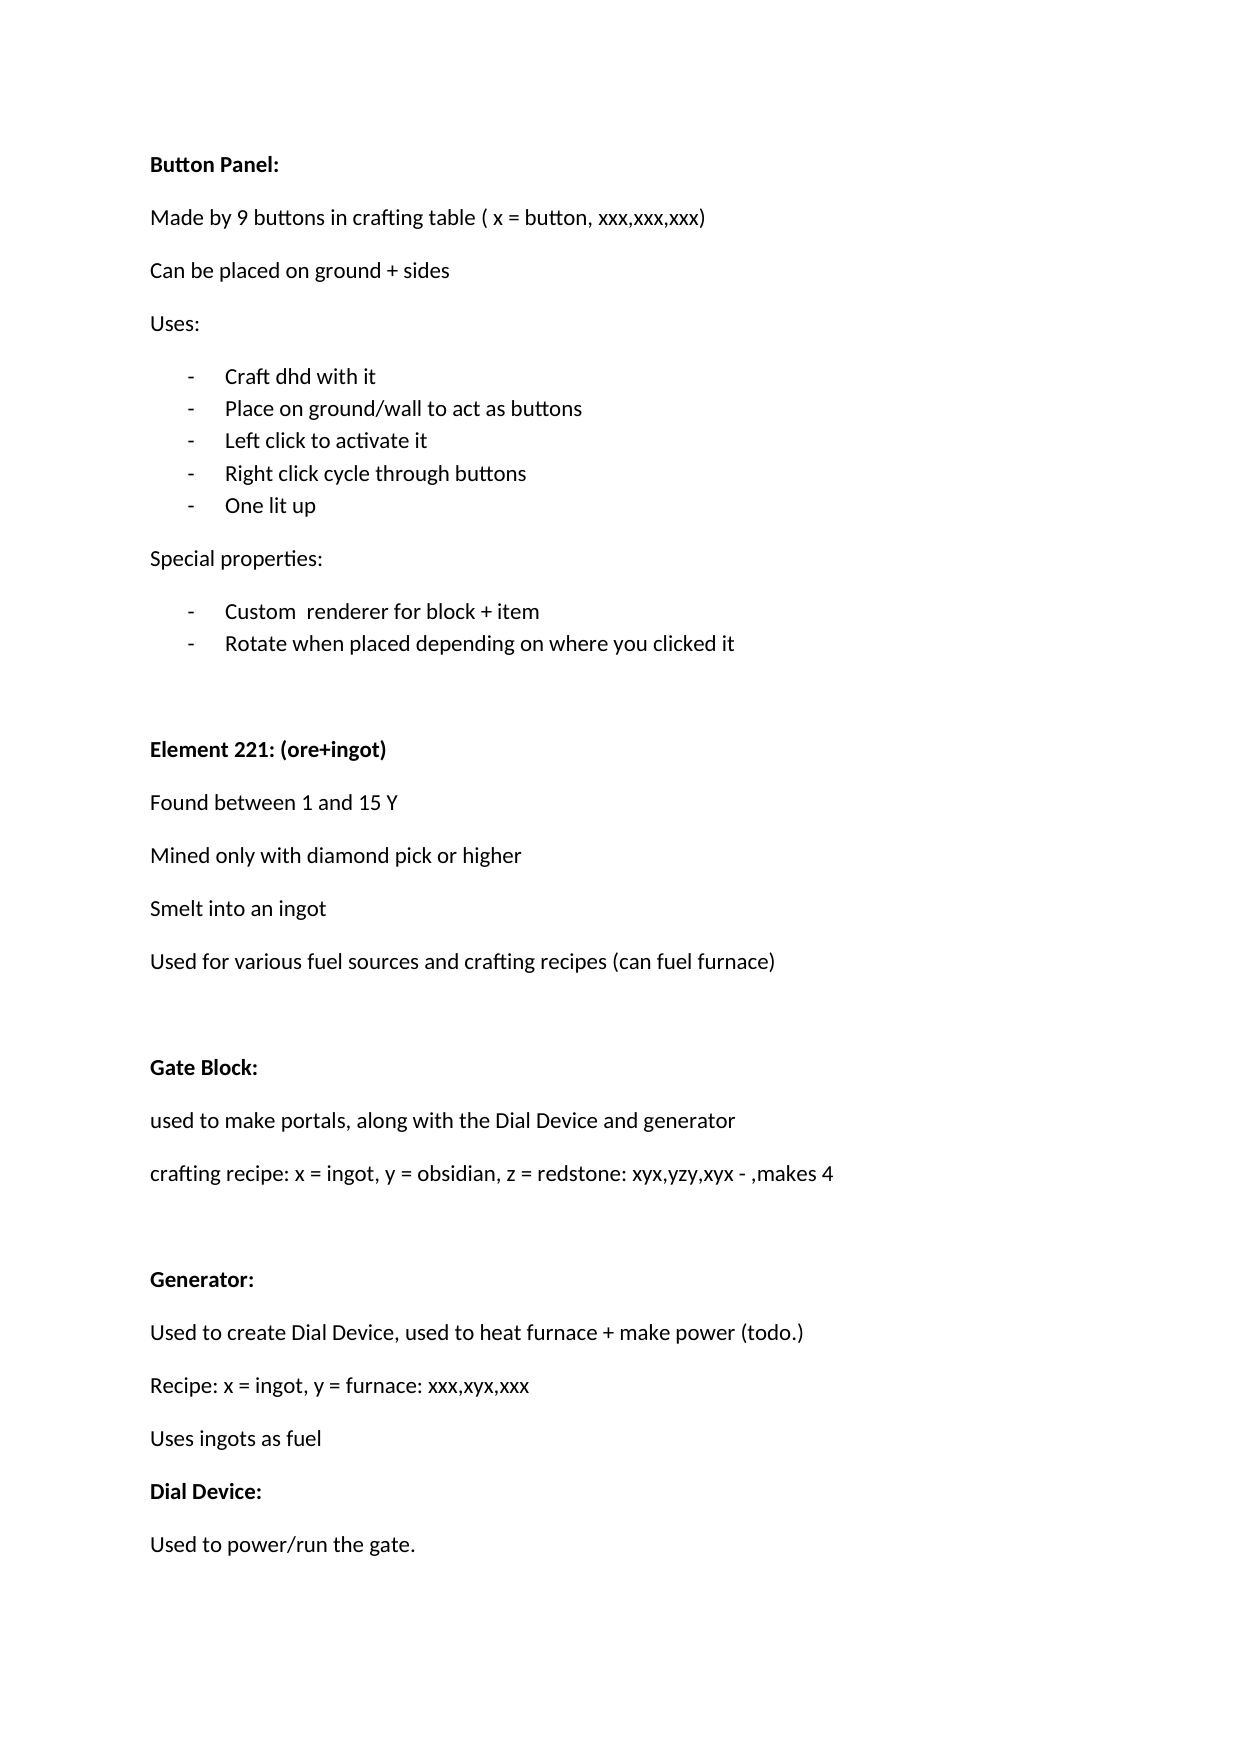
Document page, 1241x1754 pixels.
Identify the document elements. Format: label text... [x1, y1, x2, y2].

text Recipe: x = ingot, y = furnace: xxx,xyx,xxx [150, 1371, 1090, 1399]
text Element 221: (ore+ingot) [150, 735, 1090, 763]
text Uses: [150, 309, 1090, 337]
text Uses ingots as fuel [150, 1424, 1090, 1452]
list Right click cycle through buttons [187, 459, 1090, 487]
list Custom renderer for block + item [187, 597, 1090, 625]
text Found between 1 and 15 Y [150, 788, 1090, 816]
text Used to power/run the gate. [150, 1530, 1090, 1558]
text Can be placed on ground + sides [150, 256, 1090, 284]
text Gate Block: [150, 1053, 1090, 1081]
list Left click to activate it [187, 426, 1090, 454]
text Dial Device: [150, 1477, 1090, 1505]
text Generator: [150, 1265, 1090, 1293]
text Mined only with diamond pick or higher [150, 841, 1090, 869]
list One lit up [187, 491, 1090, 519]
text crafting recipe: x = ingot, y = obsidian, z = redstone: xyx,yzy,xyx - ,makes 4 [150, 1159, 1090, 1187]
list Place on ground/wall to act as buttons [187, 394, 1090, 422]
text Made by 9 buttons in crafting table ( x = button, xxx,xxx,xxx) [150, 203, 1090, 231]
list Craft dhd with it [187, 362, 1090, 390]
text Used to create Dial Device, used to heat furnace + make power (todo.) [150, 1318, 1090, 1346]
list Rotate when placed depending on where you clicked it [187, 629, 1090, 657]
text Button Panel: [150, 150, 1090, 178]
text Special properties: [150, 544, 1090, 572]
text Used for various fuel sources and crafting recipes (can fuel furnace) [150, 947, 1090, 975]
text used to make portals, along with the Dial Device and generator [150, 1106, 1090, 1134]
text Smelt into an ingot [150, 894, 1090, 922]
